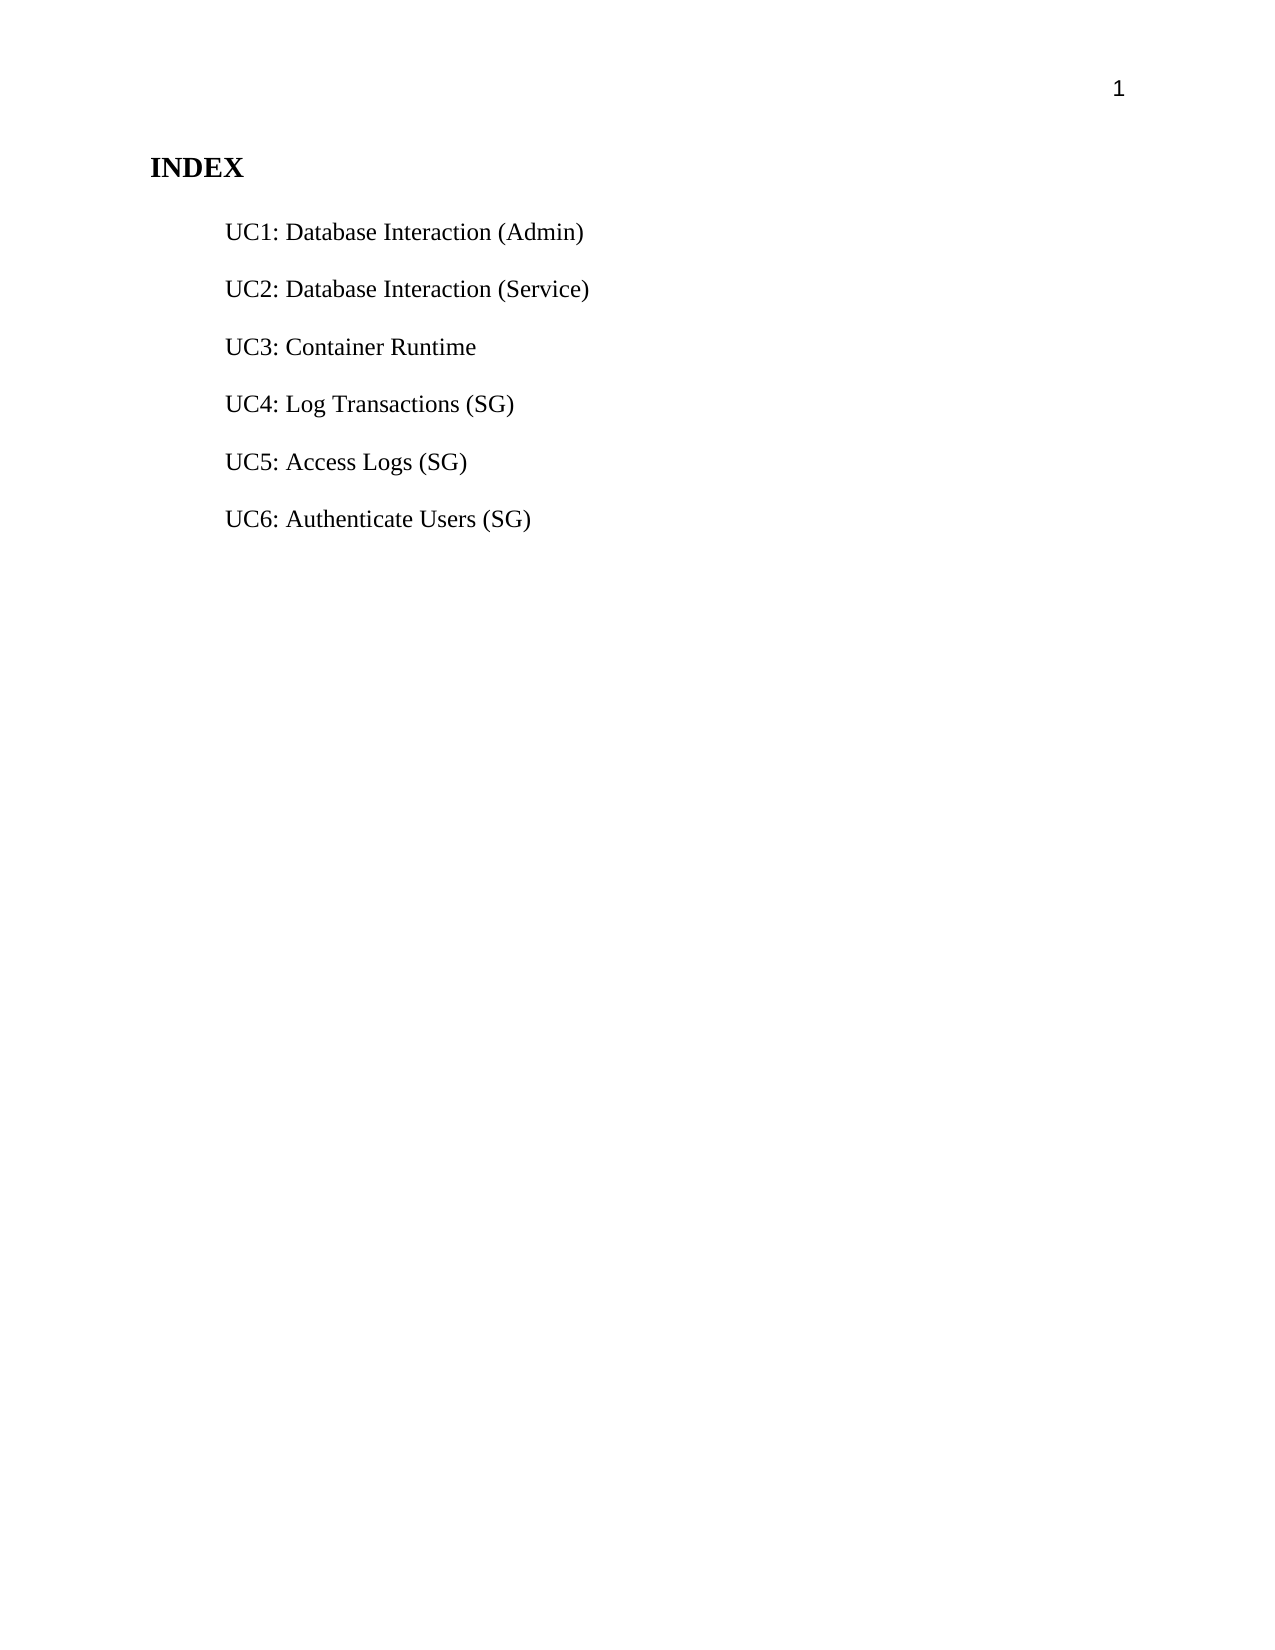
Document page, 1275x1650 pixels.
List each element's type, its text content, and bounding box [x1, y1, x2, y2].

text UC3: Container Runtime [225, 332, 1125, 361]
text UC1: Database Interaction (Admin) [225, 217, 1125, 246]
subtitle INDEX [150, 150, 1125, 183]
text UC5: Access Logs (SG) [225, 447, 1125, 476]
text UC6: Authenticate Users (SG) [225, 504, 1125, 533]
text UC4: Log Transactions (SG) [225, 389, 1125, 418]
text UC2: Database Interaction (Service) [225, 274, 1125, 303]
